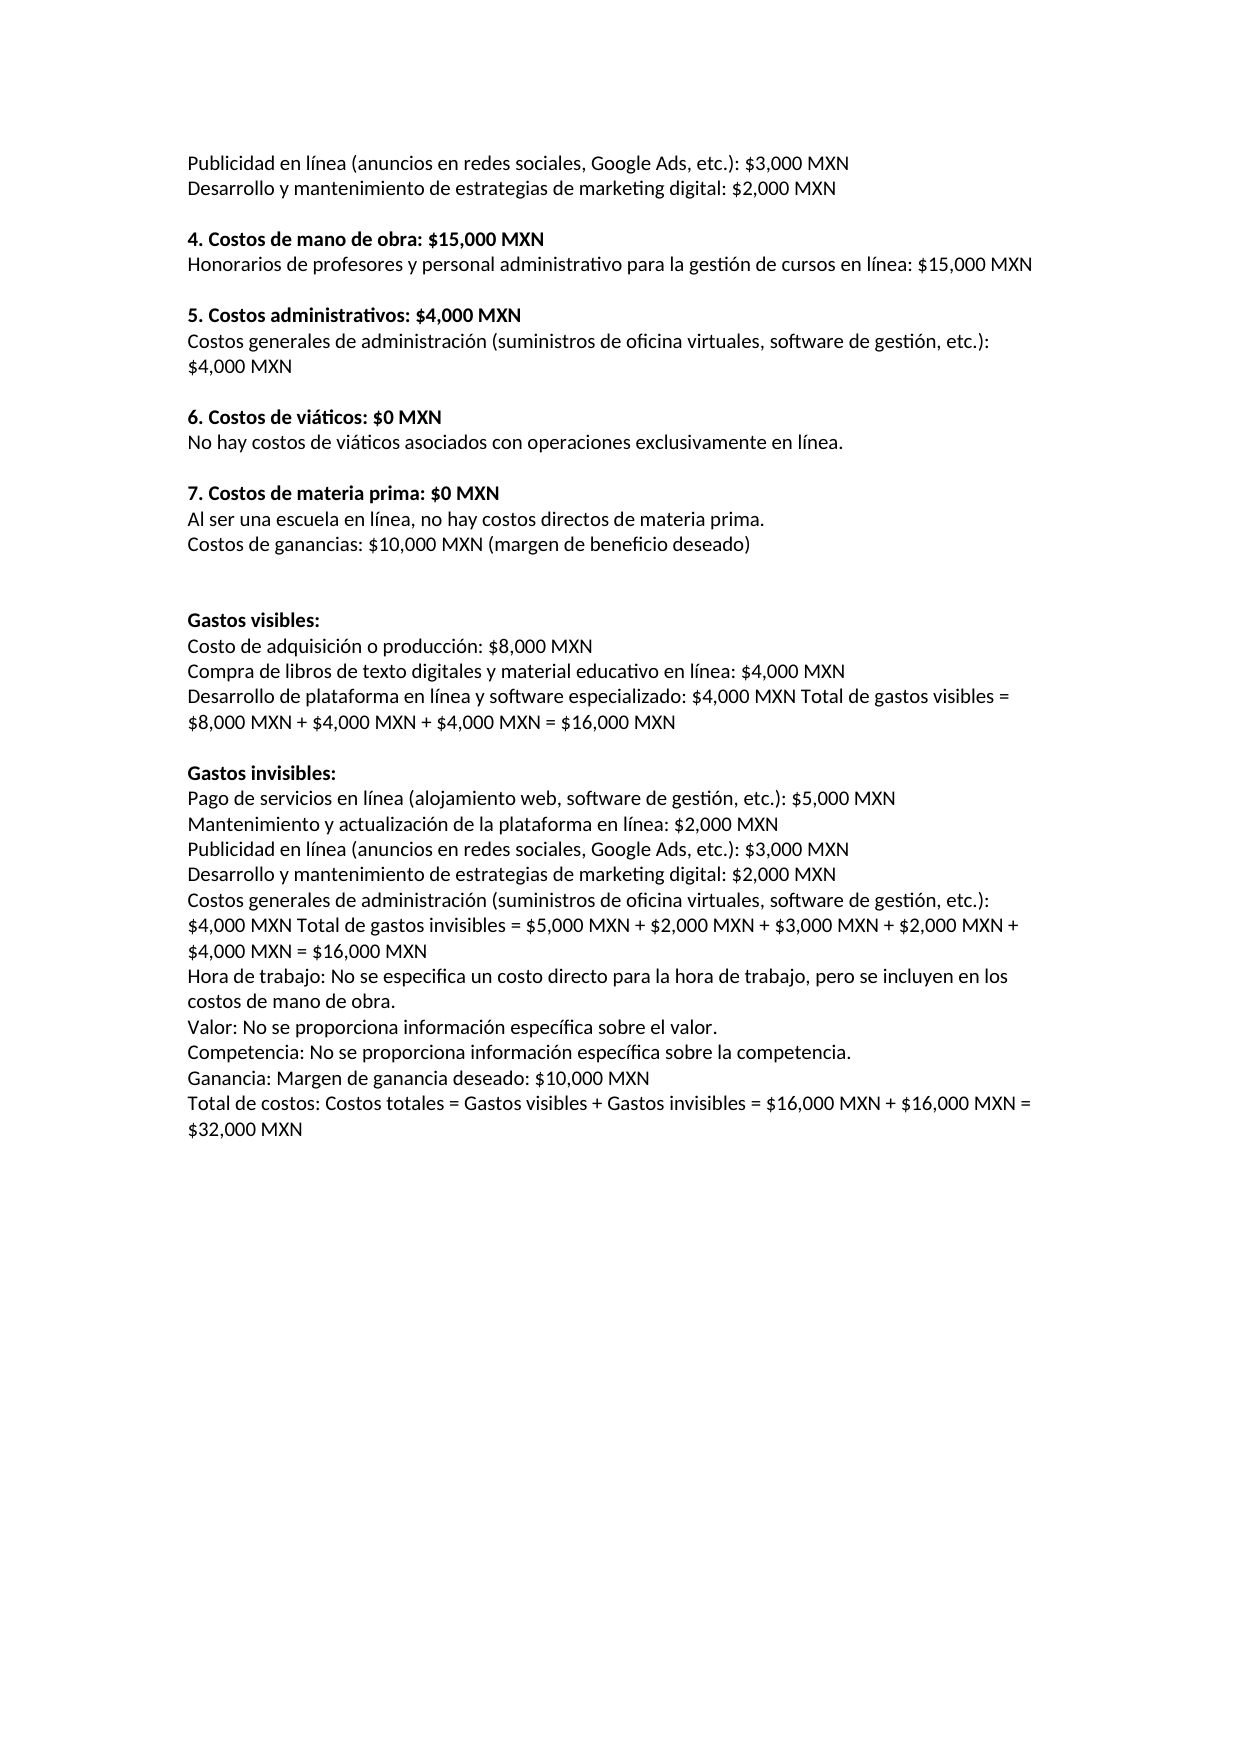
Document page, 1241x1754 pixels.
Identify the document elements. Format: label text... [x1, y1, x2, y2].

text Al ser una escuela en línea, no hay costos directos de materia prima. [187, 506, 1053, 531]
text No hay costos de viáticos asociados con operaciones exclusivamente en línea. [187, 429, 1053, 455]
text Desarrollo y mantenimiento de estrategias de marketing digital: $2,000 MXN [187, 175, 1053, 201]
list Costos de mano de obra: $15,000 MXN [187, 226, 1053, 252]
text Desarrollo y mantenimiento de estrategias de marketing digital: $2,000 MXN [187, 862, 1053, 887]
text Total de costos: Costos totales = Gastos visibles + Gastos invisibles = $16,000 MXN + $16,000 MXN = $32,000 MXN [187, 1090, 1053, 1141]
text Mantenimiento y actualización de la plataforma en línea: $2,000 MXN [187, 811, 1053, 836]
list Costos administrativos: $4,000 MXN [187, 302, 1053, 328]
text Costos generales de administración (suministros de oficina virtuales, software de gestión, etc.): $4,000 MXN Total de gastos invisibles = $5,000 MXN + $2,000 MXN + $3,000 MXN + $2,000 MXN + $4,000 MXN = $16,000 MXN [187, 887, 1053, 963]
text Desarrollo de plataforma en línea y software especializado: $4,000 MXN Total de gastos visibles = $8,000 MXN + $4,000 MXN + $4,000 MXN = $16,000 MXN [187, 684, 1053, 734]
text Costo de adquisición o producción: $8,000 MXN [187, 633, 1053, 658]
text Compra de libros de texto digitales y material educativo en línea: $4,000 MXN [187, 658, 1053, 684]
text Competencia: No se proporciona información específica sobre la competencia. [187, 1039, 1053, 1065]
text Honorarios de profesores y personal administrativo para la gestión de cursos en línea: $15,000 MXN [187, 252, 1053, 277]
list Costos de viáticos: $0 MXN [187, 404, 1053, 429]
text Costos de ganancias: $10,000 MXN (margen de beneficio deseado) [187, 531, 1053, 557]
text Valor: No se proporciona información específica sobre el valor. [187, 1014, 1053, 1039]
text Ganancia: Margen de ganancia deseado: $10,000 MXN [187, 1065, 1053, 1090]
text Publicidad en línea (anuncios en redes sociales, Google Ads, etc.): $3,000 MXN [187, 150, 1053, 175]
text Gastos visibles: [187, 607, 1053, 633]
list Costos de materia prima: $0 MXN [187, 480, 1053, 506]
text Pago de servicios en línea (alojamiento web, software de gestión, etc.): $5,000 MXN [187, 785, 1053, 811]
text Gastos invisibles: [187, 760, 1053, 785]
text Hora de trabajo: No se especifica un costo directo para la hora de trabajo, pero se incluyen en los costos de mano de obra. [187, 963, 1053, 1014]
text Costos generales de administración (suministros de oficina virtuales, software de gestión, etc.): $4,000 MXN [187, 328, 1053, 379]
text Publicidad en línea (anuncios en redes sociales, Google Ads, etc.): $3,000 MXN [187, 836, 1053, 862]
